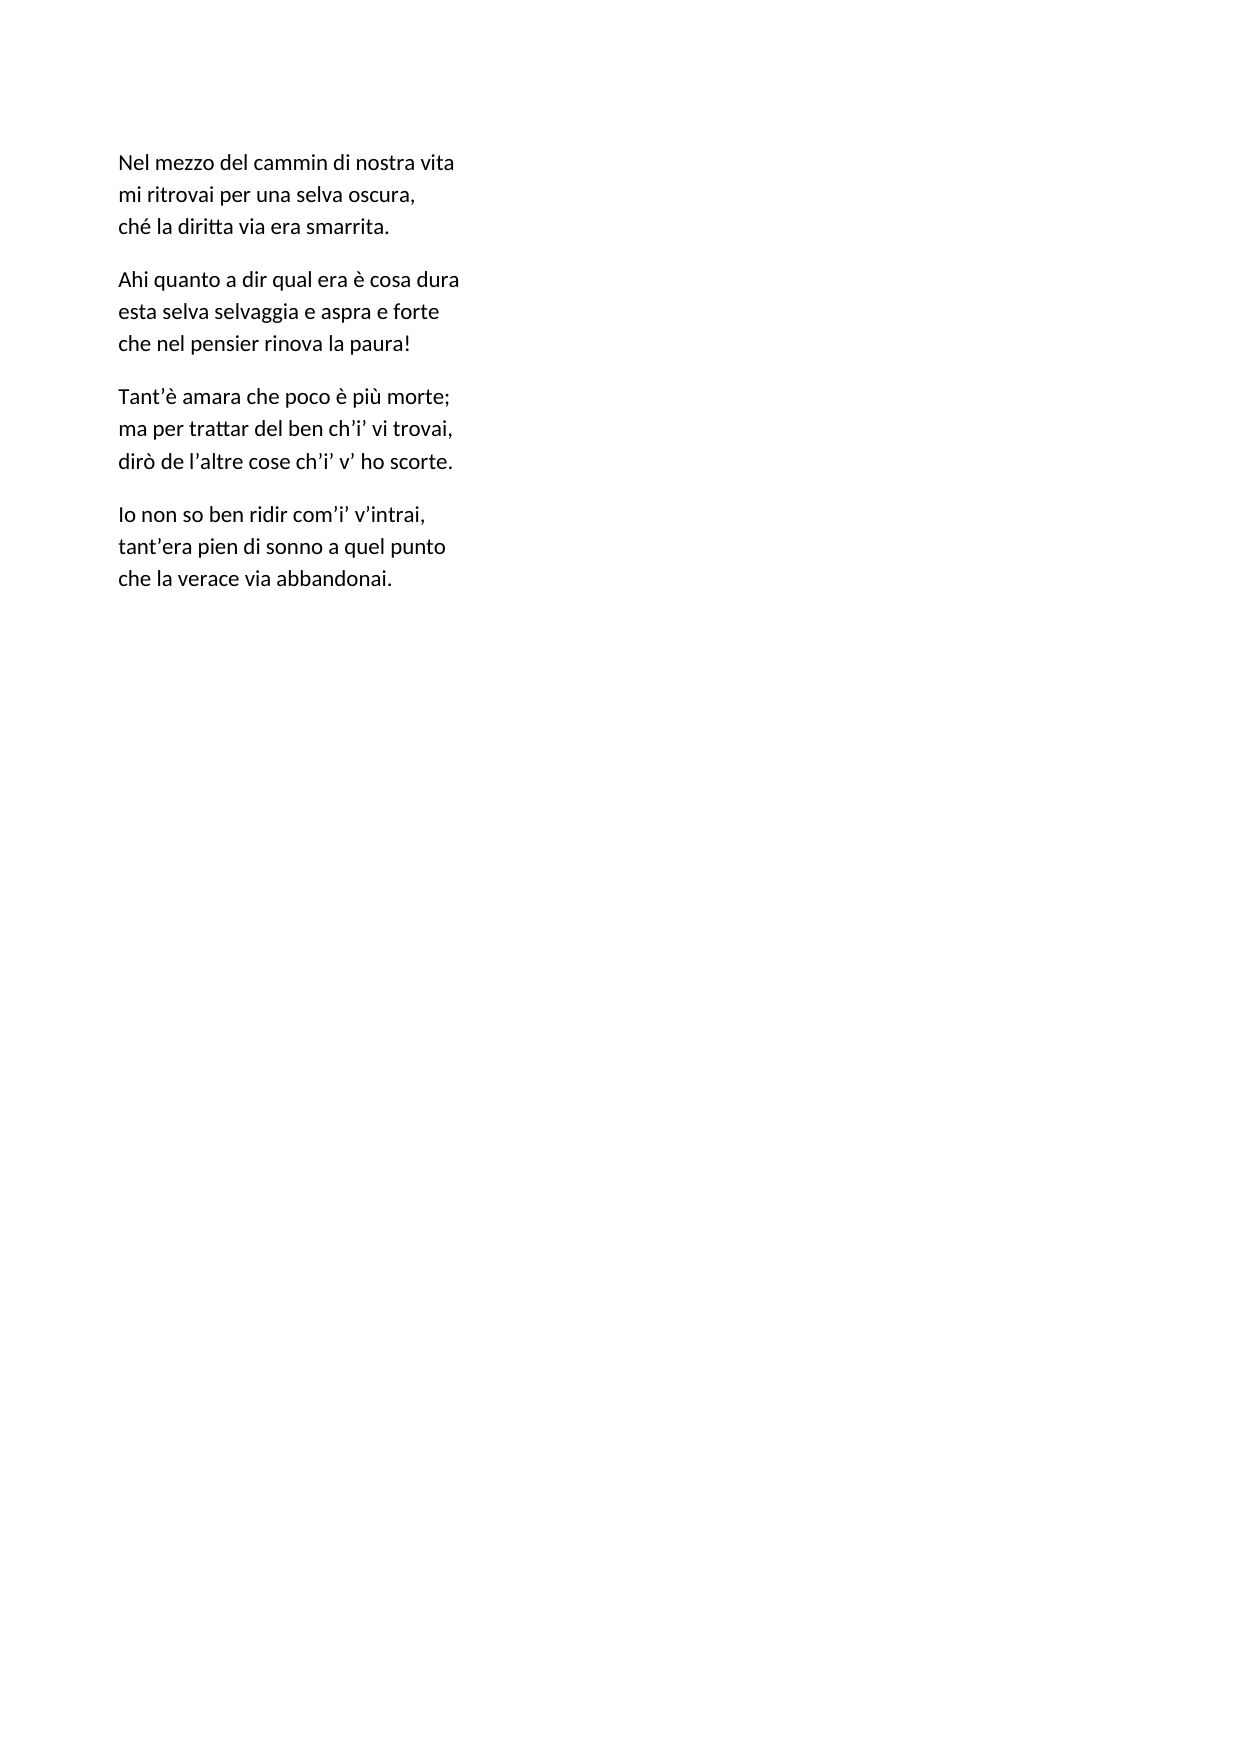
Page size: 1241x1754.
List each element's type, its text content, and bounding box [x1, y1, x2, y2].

text Ahi quanto a dir qual era è cosa dura esta selva selvaggia e aspra e forte che nel pensier rinova la paura! [118, 265, 1122, 357]
text Tant’è amara che poco è più morte; ma per trattar del ben ch’i’ vi trovai, dirò de l’altre cose ch’i’ v’ ho scorte. [118, 382, 1122, 475]
text Io non so ben ridir com’i’ v’intrai, tant’era pien di sonno a quel punto che la verace via abbandonai. [118, 500, 1122, 592]
text Nel mezzo del cammin di nostra vita mi ritrovai per una selva oscura, ché la diritta via era smarrita. [118, 148, 1122, 240]
